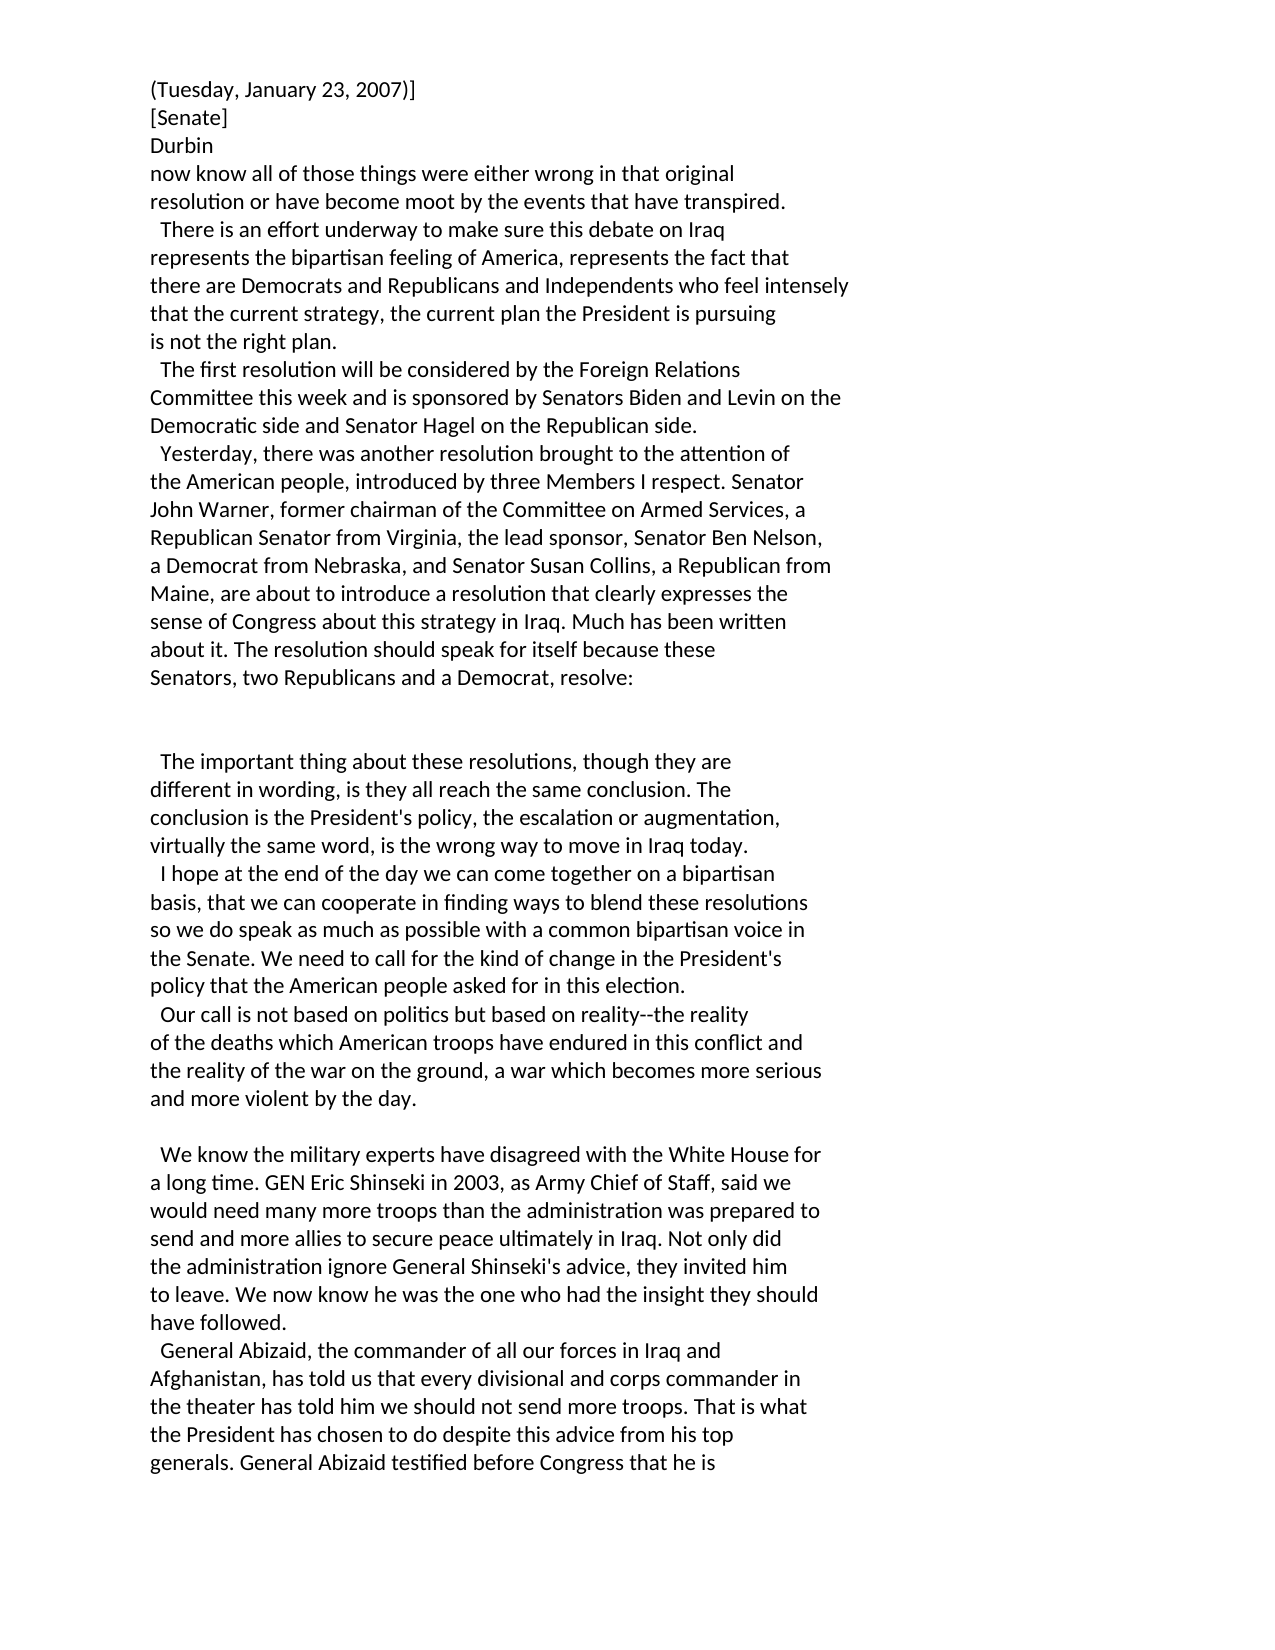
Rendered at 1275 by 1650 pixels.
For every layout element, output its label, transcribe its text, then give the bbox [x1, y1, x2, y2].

text policy that the American people asked for in this election. [150, 972, 1125, 1000]
text different in wording, is they all reach the same conclusion. The [150, 776, 1125, 803]
text that the current strategy, the current plan the President is pursuing [150, 299, 1125, 327]
text the administration ignore General Shinseki's advice, they invited him [150, 1252, 1125, 1280]
text Our call is not based on politics but based on reality--the reality [150, 1000, 1125, 1028]
text have followed. [150, 1308, 1125, 1336]
text there are Democrats and Republicans and Independents who feel intensely [150, 271, 1125, 299]
text Republican Senator from Virginia, the lead sponsor, Senator Ben Nelson, [150, 523, 1125, 551]
text and more violent by the day. [150, 1084, 1125, 1112]
text basis, that we can cooperate in finding ways to blend these resolutions [150, 888, 1125, 916]
text conclusion is the President's policy, the escalation or augmentation, [150, 803, 1125, 832]
text Committee this week and is sponsored by Senators Biden and Levin on the [150, 383, 1125, 411]
text The first resolution will be considered by the Foreign Relations [150, 355, 1125, 383]
text the theater has told him we should not send more troops. That is what [150, 1392, 1125, 1420]
text a Democrat from Nebraska, and Senator Susan Collins, a Republican from [150, 551, 1125, 579]
text generals. General Abizaid testified before Congress that he is [150, 1448, 1125, 1476]
text General Abizaid, the commander of all our forces in Iraq and [150, 1336, 1125, 1364]
text Afghanistan, has told us that every divisional and corps commander in [150, 1364, 1125, 1392]
text would need many more troops than the administration was prepared to [150, 1196, 1125, 1224]
text represents the bipartisan feeling of America, represents the fact that [150, 243, 1125, 271]
text the American people, introduced by three Members I respect. Senator [150, 467, 1125, 495]
text the President has chosen to do despite this advice from his top [150, 1420, 1125, 1448]
text sense of Congress about this strategy in Iraq. Much has been written [150, 607, 1125, 635]
text to leave. We now know he was the one who had the insight they should [150, 1280, 1125, 1308]
text of the deaths which American troops have endured in this conflict and [150, 1028, 1125, 1056]
text a long time. GEN Eric Shinseki in 2003, as Army Chief of Staff, said we [150, 1168, 1125, 1196]
text so we do speak as much as possible with a common bipartisan voice in [150, 916, 1125, 944]
text the Senate. We need to call for the kind of change in the President's [150, 944, 1125, 972]
text I hope at the end of the day we can come together on a bipartisan [150, 859, 1125, 888]
text The important thing about these resolutions, though they are [150, 747, 1125, 776]
text There is an effort underway to make sure this debate on Iraq [150, 215, 1125, 243]
text Senators, two Republicans and a Democrat, resolve: [150, 663, 1125, 691]
text is not the right plan. [150, 327, 1125, 355]
text Democratic side and Senator Hagel on the Republican side. [150, 411, 1125, 439]
text Maine, are about to introduce a resolution that clearly expresses the [150, 579, 1125, 607]
text the reality of the war on the ground, a war which becomes more serious [150, 1056, 1125, 1084]
text Yesterday, there was another resolution brought to the attention of [150, 439, 1125, 467]
text about it. The resolution should speak for itself because these [150, 635, 1125, 663]
text resolution or have become moot by the events that have transpired. [150, 187, 1125, 215]
text John Warner, former chairman of the Committee on Armed Services, a [150, 495, 1125, 523]
text now know all of those things were either wrong in that original [150, 159, 1125, 187]
text send and more allies to secure peace ultimately in Iraq. Not only did [150, 1224, 1125, 1252]
text virtually the same word, is the wrong way to move in Iraq today. [150, 832, 1125, 859]
text We know the military experts have disagreed with the White House for [150, 1140, 1125, 1168]
